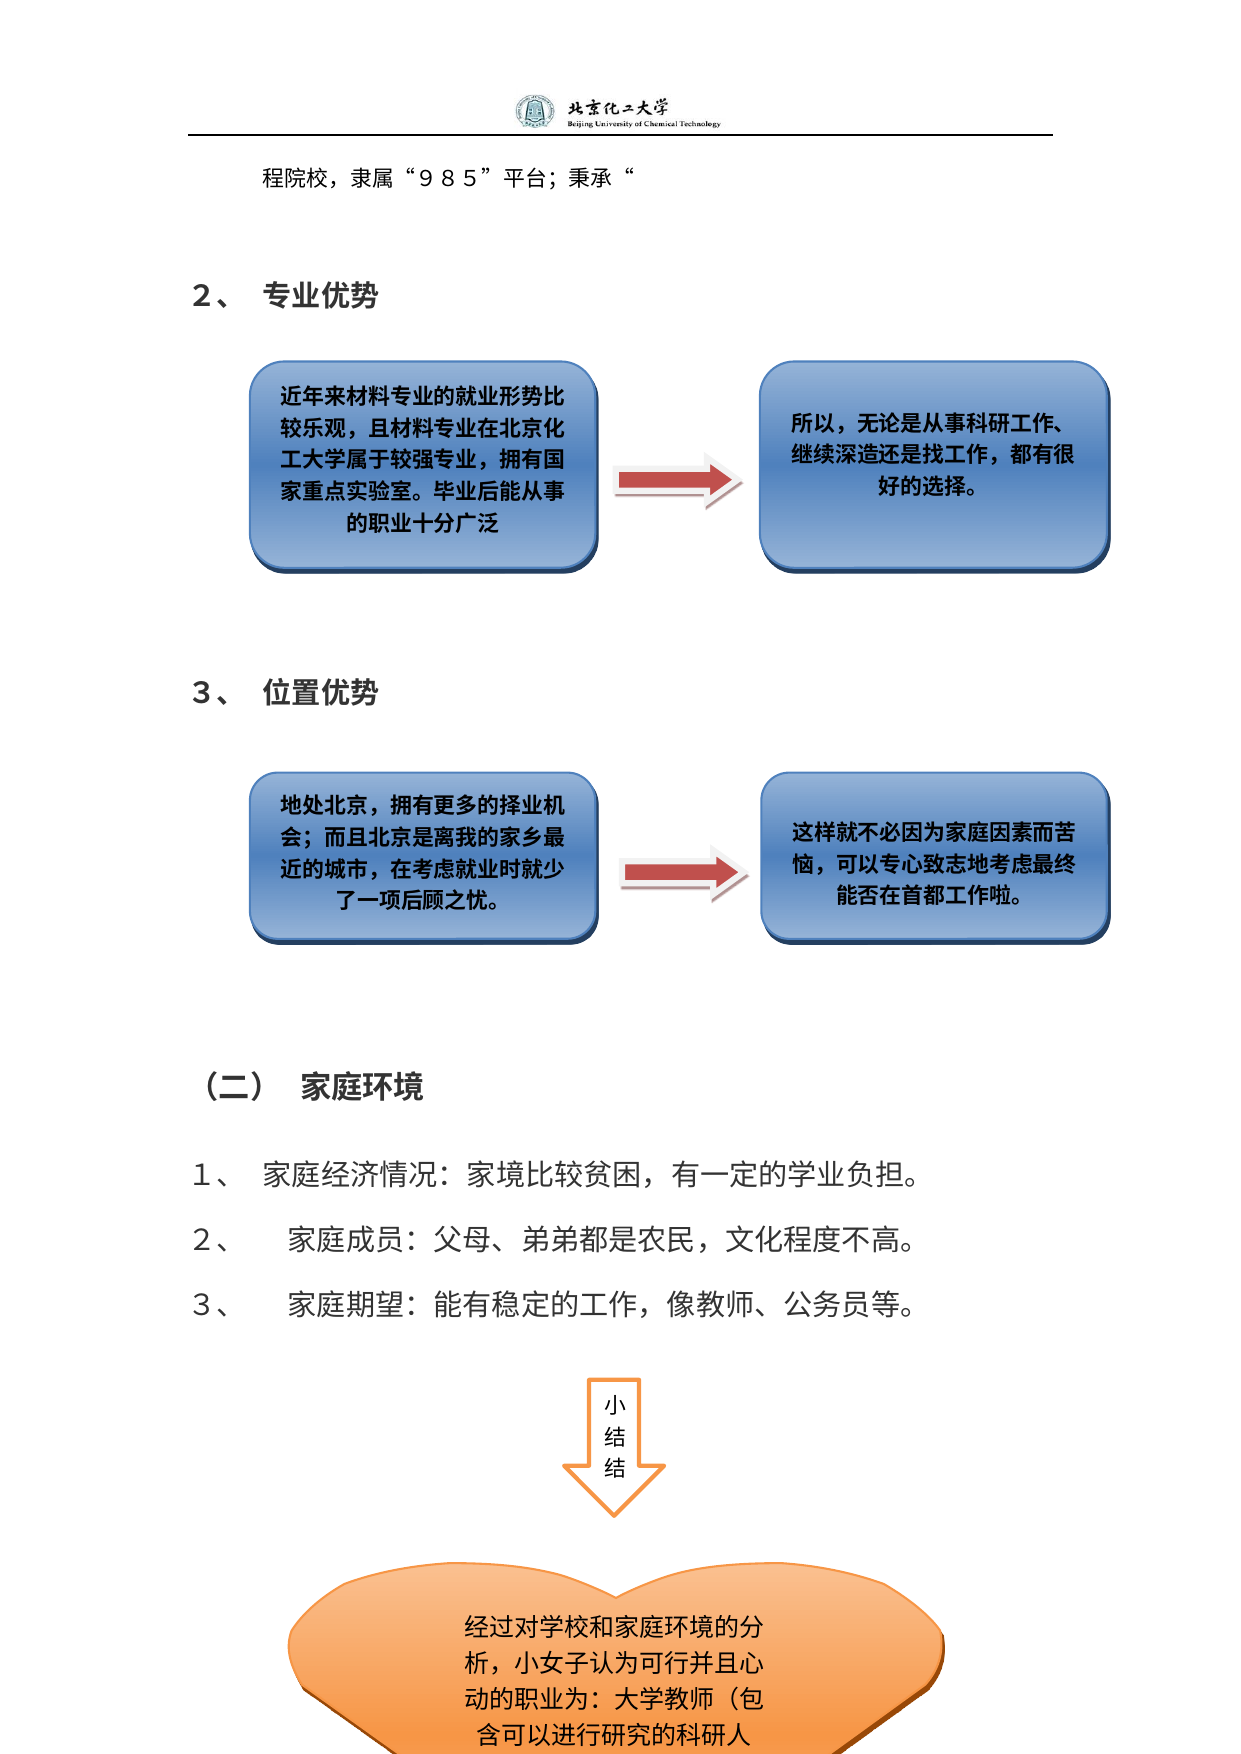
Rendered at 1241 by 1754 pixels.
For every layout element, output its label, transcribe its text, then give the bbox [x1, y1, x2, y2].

text 程院校，隶属“９８５”平台；秉承“ [262, 160, 1009, 193]
list 家庭经济情况：家境比较贫困，有一定的学业负担。 [187, 1140, 1009, 1205]
list 家庭成员：父母、弟弟都是农民，文化程度不高。 [187, 1205, 1009, 1270]
list 家庭环境 [187, 1052, 1009, 1117]
list 家庭期望：能有稳定的工作，像教师、公务员等。 [187, 1270, 1009, 1335]
list 位置优势 [187, 658, 1009, 723]
picture [513, 88, 727, 134]
list 专业优势 [187, 261, 1009, 326]
